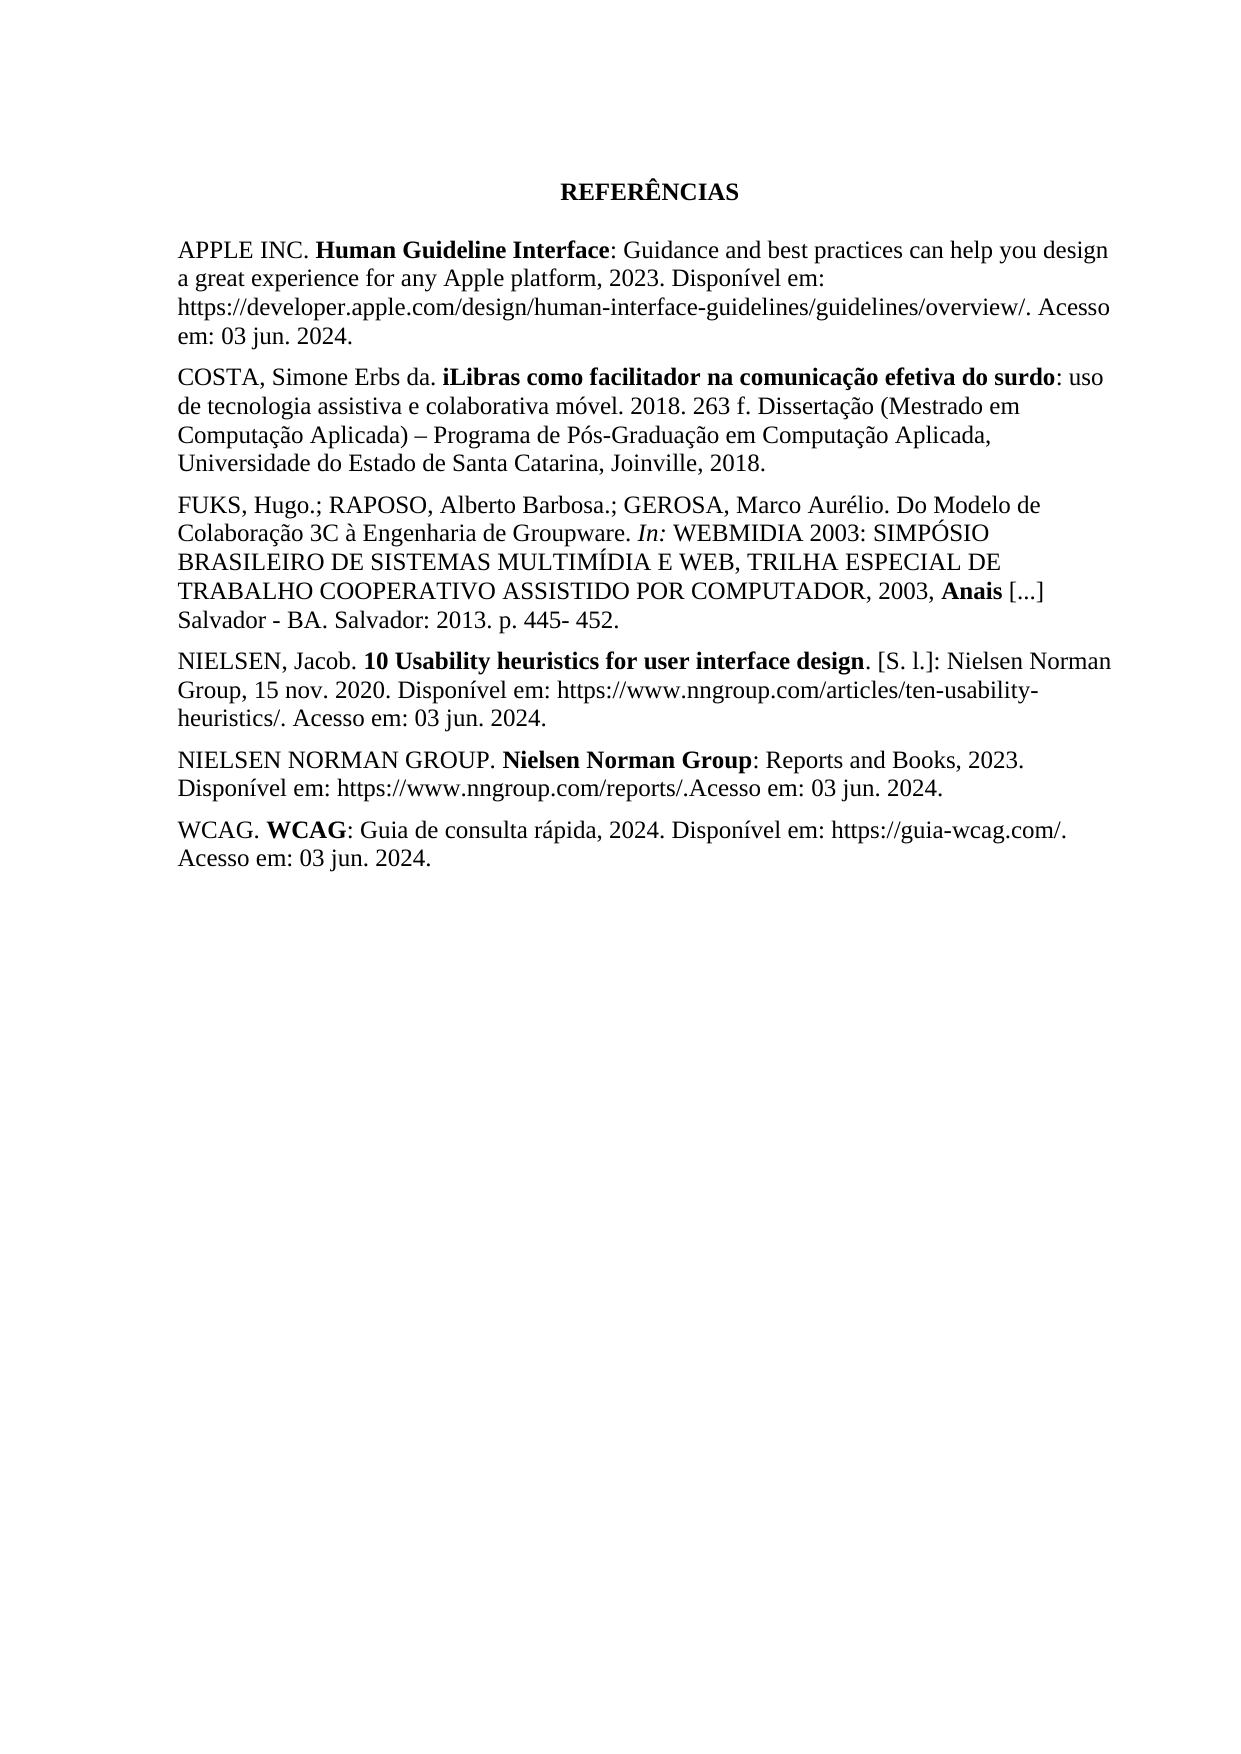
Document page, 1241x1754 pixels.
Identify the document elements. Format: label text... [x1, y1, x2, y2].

text WCAG. WCAG: Guia de consulta rápida, 2024. Disponível em: https://guia-wcag.com/. Acesso em: 03 jun. 2024. [177, 815, 1122, 872]
text FUKS, Hugo.; RAPOSO, Alberto Barbosa.; GEROSA, Marco Aurélio. Do Modelo de Colaboração 3C à Engenharia de Groupware. In: WEBMIDIA 2003: SIMPÓSIO BRASILEIRO DE SISTEMAS MULTIMÍDIA E WEB, TRILHA ESPECIAL DE TRABALHO COOPERATIVO ASSISTIDO POR COMPUTADOR, 2003, Anais [...] Salvador - BA. Salvador: 2013. p. 445- 452. [177, 490, 1122, 633]
text NIELSEN NORMAN GROUP. Nielsen Norman Group: Reports and Books, 2023. Disponível em: https://www.nngroup.com/reports/.Acesso em: 03 jun. 2024. [177, 745, 1122, 802]
text COSTA, Simone Erbs da. iLibras como facilitador na comunicação efetiva do surdo: uso de tecnologia assistiva e colaborativa móvel. 2018. 263 f. Dissertação (Mestrado em Computação Aplicada) – Programa de Pós-Graduação em Computação Aplicada, Universidade do Estado de Santa Catarina, Joinville, 2018. [177, 362, 1122, 477]
text APPLE INC. Human Guideline Interface: Guidance and best practices can help you design a great experience for any Apple platform, 2023. Disponível em: https://developer.apple.com/design/human-interface-guidelines/guidelines/overview/. Acesso em: 03 jun. 2024. [177, 235, 1122, 350]
text REFERÊNCIAS [177, 177, 1122, 206]
text NIELSEN, Jacob. 10 Usability heuristics for user interface design. [S. l.]: Nielsen Norman Group, 15 nov. 2020. Disponível em: https://www.nngroup.com/articles/ten-usability-heuristics/. Acesso em: 03 jun. 2024. [177, 646, 1122, 732]
